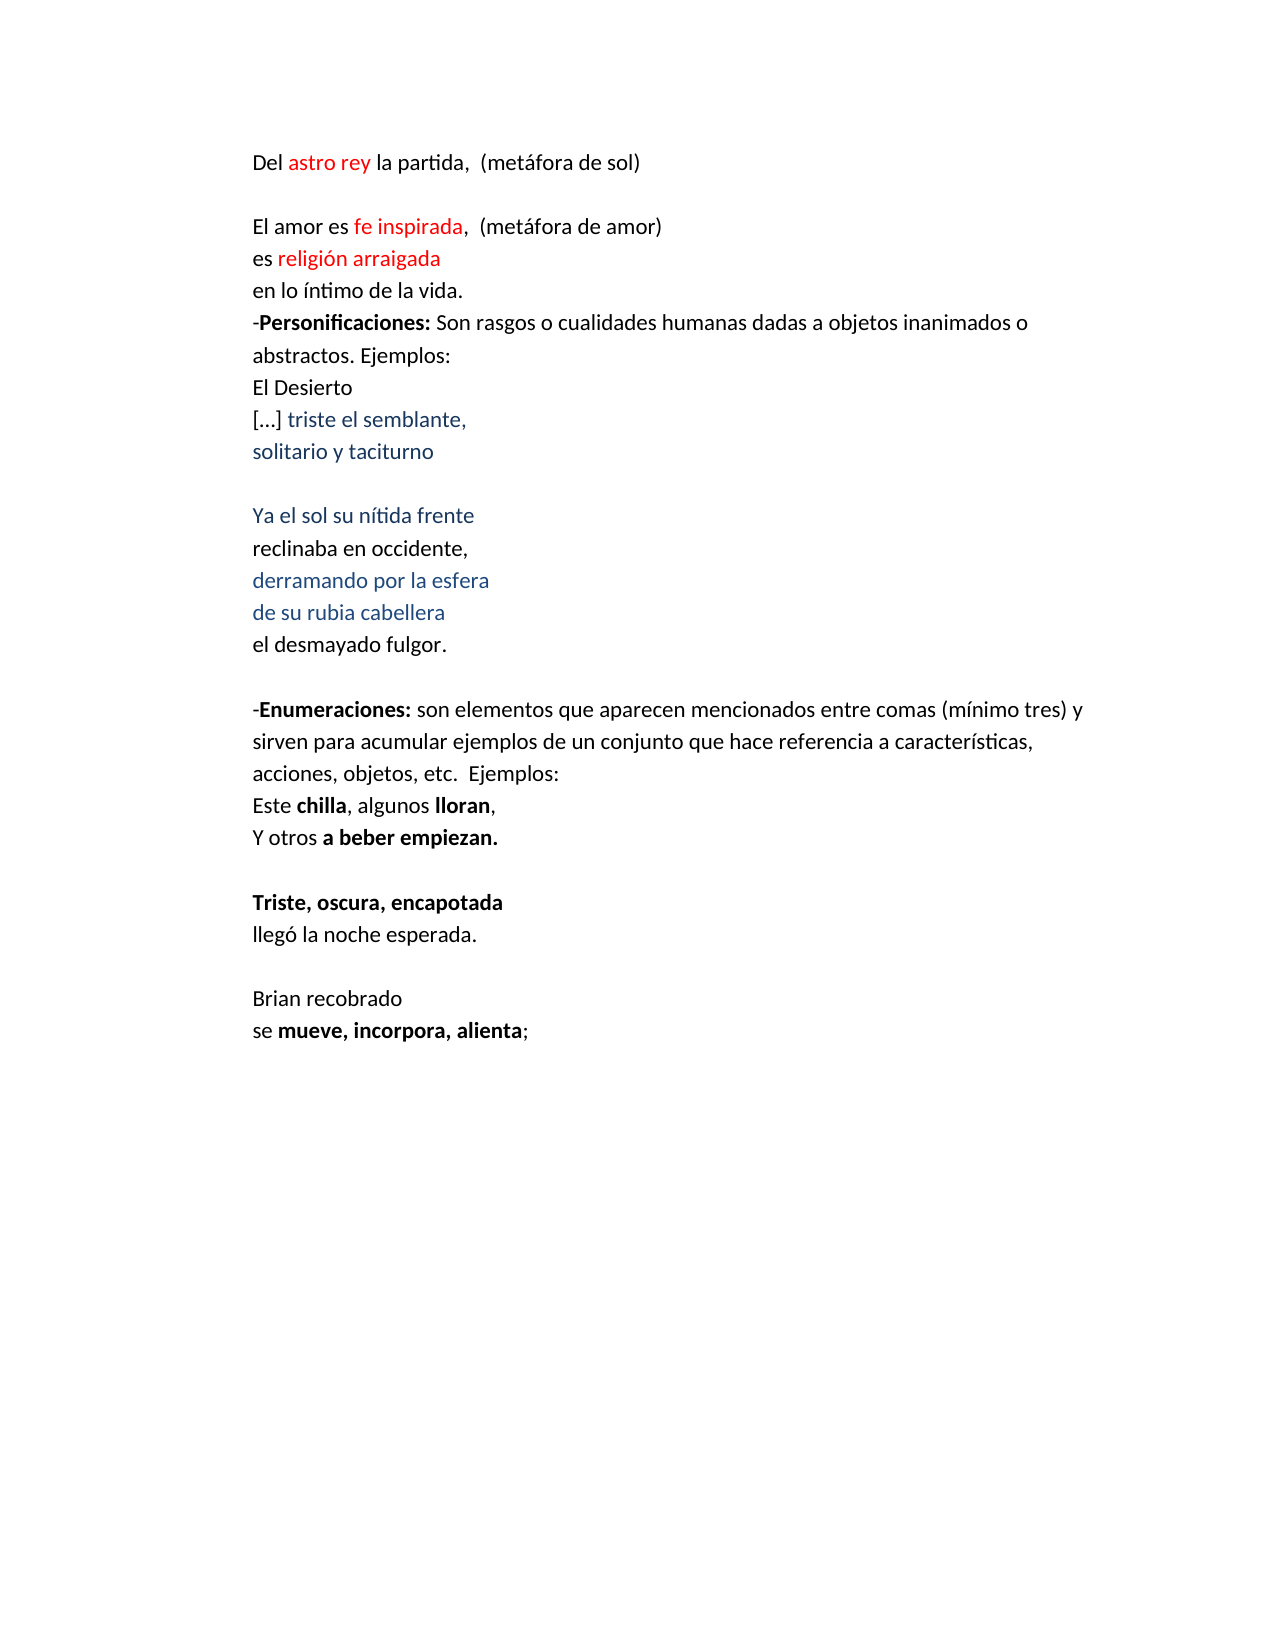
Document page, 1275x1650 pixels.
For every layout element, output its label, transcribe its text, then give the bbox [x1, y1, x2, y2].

text El amor es fe inspirada, (metáfora de amor) [252, 212, 1098, 240]
text el desmayado fulgor. [252, 630, 1098, 658]
text […] triste el semblante, [252, 405, 1098, 433]
text -Personificaciones: Son rasgos o cualidades humanas dadas a objetos inanimados o abstractos. Ejemplos: [252, 308, 1098, 369]
text El Desierto [252, 373, 1098, 401]
text Ya el sol su nítida frente [252, 502, 1098, 530]
text Este chilla, algunos lloran, [252, 791, 1098, 819]
text solitario y taciturno [252, 437, 1098, 465]
text es religión arraigada [252, 244, 1098, 272]
text en lo íntimo de la vida. [252, 276, 1098, 304]
text Y otros a beber empiezan. [252, 823, 1098, 852]
text se mueve, incorpora, alienta; [252, 1017, 1098, 1045]
text de su rubia cabellera [252, 598, 1098, 626]
text llegó la noche esperada. [252, 920, 1098, 948]
text derramando por la esfera [252, 566, 1098, 594]
text -Enumeraciones: son elementos que aparecen mencionados entre comas (mínimo tres) y sirven para acumular ejemplos de un conjunto que hace referencia a características, acciones, objetos, etc. Ejemplos: [252, 695, 1098, 787]
text Del astro rey la partida, (metáfora de sol) [252, 148, 1098, 176]
text Triste, oscura, encapotada [252, 888, 1098, 916]
text reclinaba en occidente, [252, 534, 1098, 562]
text Brian recobrado [252, 984, 1098, 1012]
